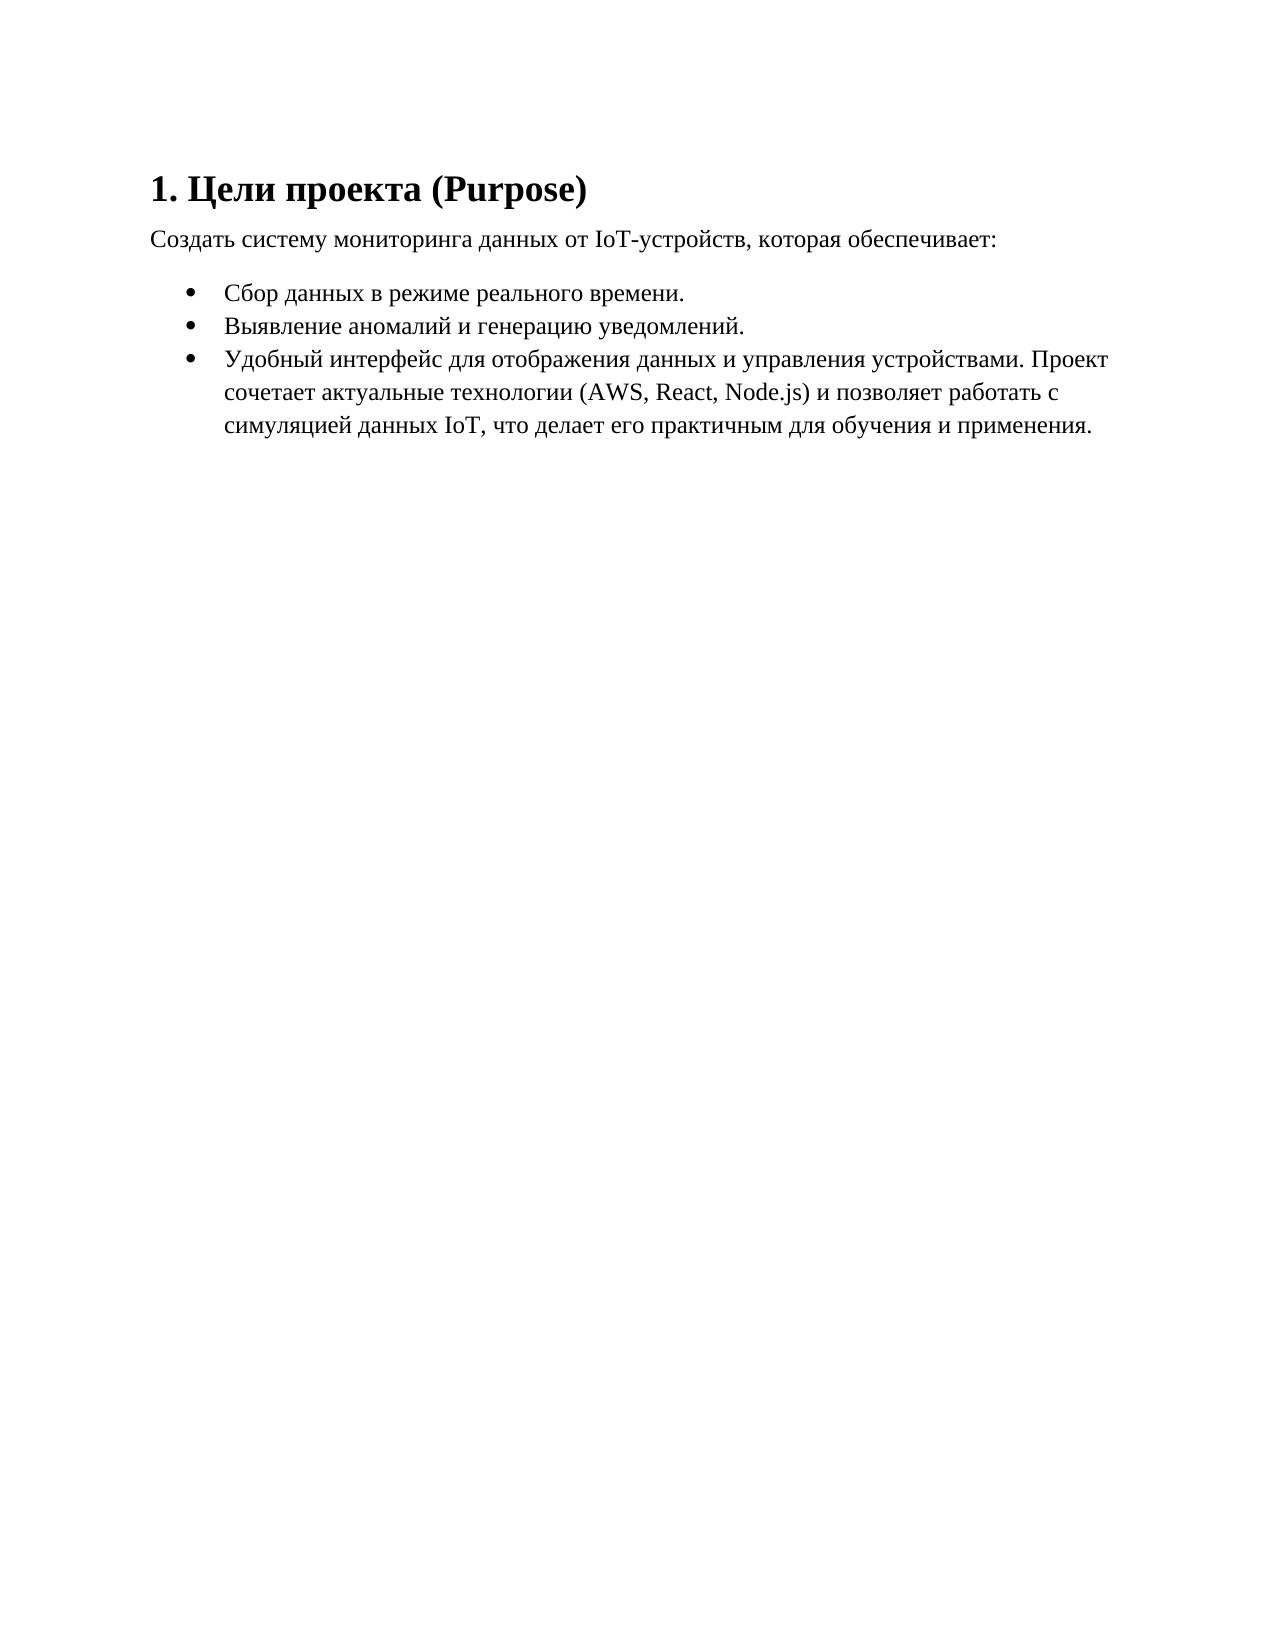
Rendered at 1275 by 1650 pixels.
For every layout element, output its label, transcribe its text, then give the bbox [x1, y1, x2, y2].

list Выявление аномалий и генерацию уведомлений. [186, 311, 1125, 340]
text Создать систему мониторинга данных от IoT-устройств, которая обеспечивает: [150, 224, 1125, 253]
list Сбор данных в режиме реального времени. [186, 278, 1125, 307]
subtitle 1. Цели проекта (Purpose) [150, 167, 1125, 210]
list Удобный интерфейс для отображения данных и управления устройствами. Проект сочетает актуальные технологии (AWS, React, Node.js) и позволяет работать с симуляцией данных IoT, что делает его практичным для обучения и применения. [186, 344, 1125, 439]
